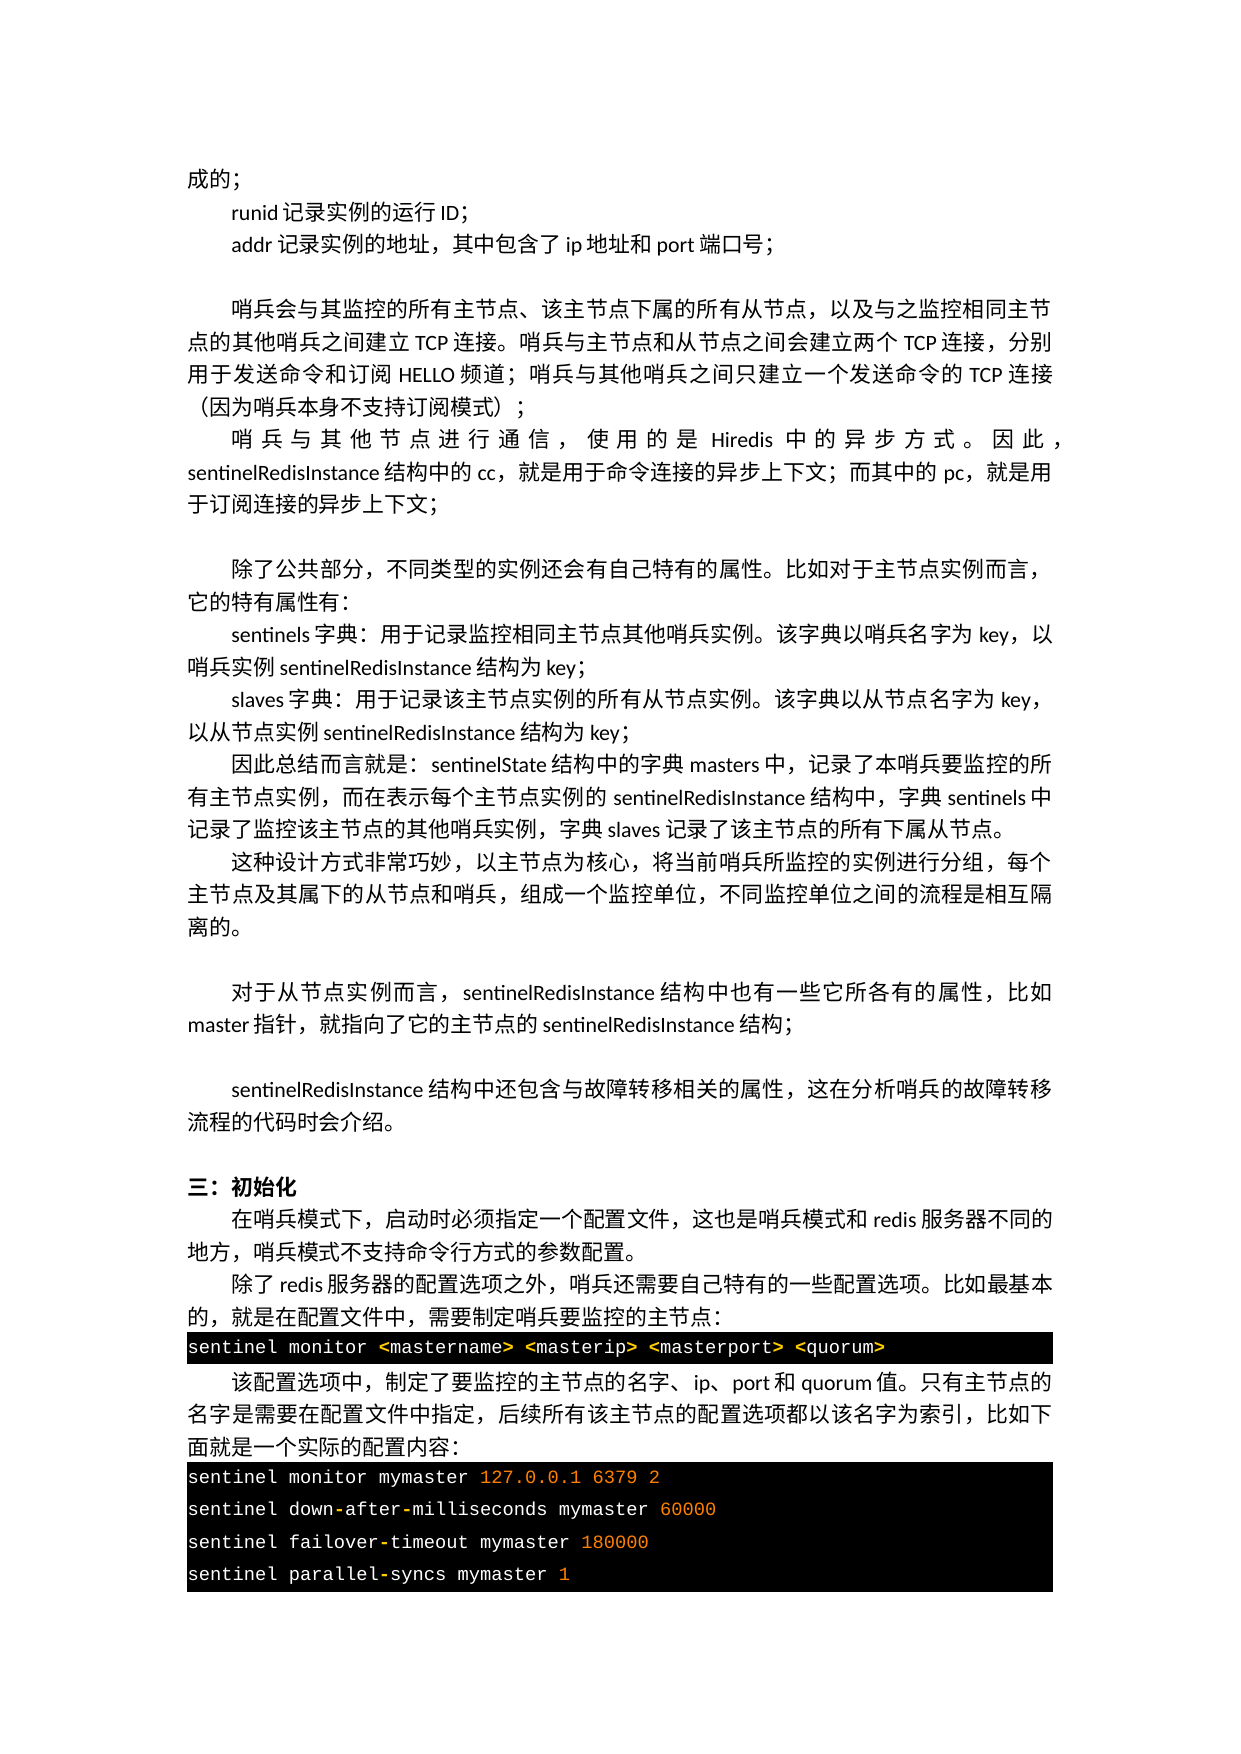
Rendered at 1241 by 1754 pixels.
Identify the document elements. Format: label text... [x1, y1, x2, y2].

text 因此总结而言就是：sentinelState结构中的字典masters中，记录了本哨兵要监控的所有主节点实例，而在表示每个主节点实例的sentinelRedisInstance结构中，字典sentinels中记录了监控该主节点的其他哨兵实例，字典slaves记录了该主节点的所有下属从节点。 [187, 747, 1053, 844]
text slaves字典：用于记录该主节点实例的所有从节点实例。该字典以从节点名字为key，以从节点实例sentinelRedisInstance结构为key； [187, 682, 1053, 747]
text sentinel monitor <mastername> <masterip> <masterport> <quorum> [187, 1332, 1053, 1364]
text 对于从节点实例而言，sentinelRedisInstance结构中也有一些它所各有的属性，比如master指针，就指向了它的主节点的sentinelRedisInstance结构； [187, 974, 1053, 1039]
text runid记录实例的运行ID； [187, 194, 1053, 227]
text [187, 162, 1053, 194]
text 哨兵会与其监控的所有主节点、该主节点下属的所有从节点，以及与之监控相同主节点的其他哨兵之间建立TCP连接。哨兵与主节点和从节点之间会建立两个TCP连接，分别用于发送命令和订阅HELLO频道；哨兵与其他哨兵之间只建立一个发送命令的TCP连接（因为哨兵本身不支持订阅模式）； [187, 292, 1053, 422]
text addr记录实例的地址，其中包含了ip地址和port端口号； [187, 227, 1053, 259]
text sentinels字典：用于记录监控相同主节点其他哨兵实例。该字典以哨兵名字为key，以哨兵实例sentinelRedisInstance结构为key； [187, 617, 1053, 682]
text 这种设计方式非常巧妙，以主节点为核心，将当前哨兵所监控的实例进行分组，每个主节点及其属下的从节点和哨兵，组成一个监控单位，不同监控单位之间的流程是相互隔离的。 [187, 844, 1053, 942]
text 三：初始化 [187, 1169, 1053, 1202]
text sentinelRedisInstance结构中还包含与故障转移相关的属性，这在分析哨兵的故障转移流程的代码时会介绍。 [187, 1072, 1053, 1137]
text sentinel down-after-milliseconds mymaster 60000 [187, 1494, 1053, 1527]
text 哨兵与其他节点进行通信，使用的是Hiredis中的异步方式。因此，sentinelRedisInstance结构中的cc，就是用于命令连接的异步上下文；而其中的pc，就是用于订阅连接的异步上下文； [187, 422, 1053, 519]
text 除了redis服务器的配置选项之外，哨兵还需要自己特有的一些配置选项。比如最基本的，就是在配置文件中，需要制定哨兵要监控的主节点： [187, 1267, 1053, 1332]
text sentinel monitor mymaster 127.0.0.1 6379 2 [187, 1462, 1053, 1494]
text sentinel failover-timeout mymaster 180000 [187, 1527, 1053, 1559]
text 在哨兵模式下，启动时必须指定一个配置文件，这也是哨兵模式和redis服务器不同的地方，哨兵模式不支持命令行方式的参数配置。 [187, 1202, 1053, 1267]
text 除了公共部分，不同类型的实例还会有自己特有的属性。比如对于主节点实例而言，它的特有属性有： [187, 552, 1053, 617]
text sentinel parallel-syncs mymaster 1 [187, 1559, 1053, 1592]
text 该配置选项中，制定了要监控的主节点的名字、ip、port和quorum值。只有主节点的名字是需要在配置文件中指定，后续所有该主节点的配置选项都以该名字为索引，比如下面就是一个实际的配置内容： [187, 1364, 1053, 1462]
